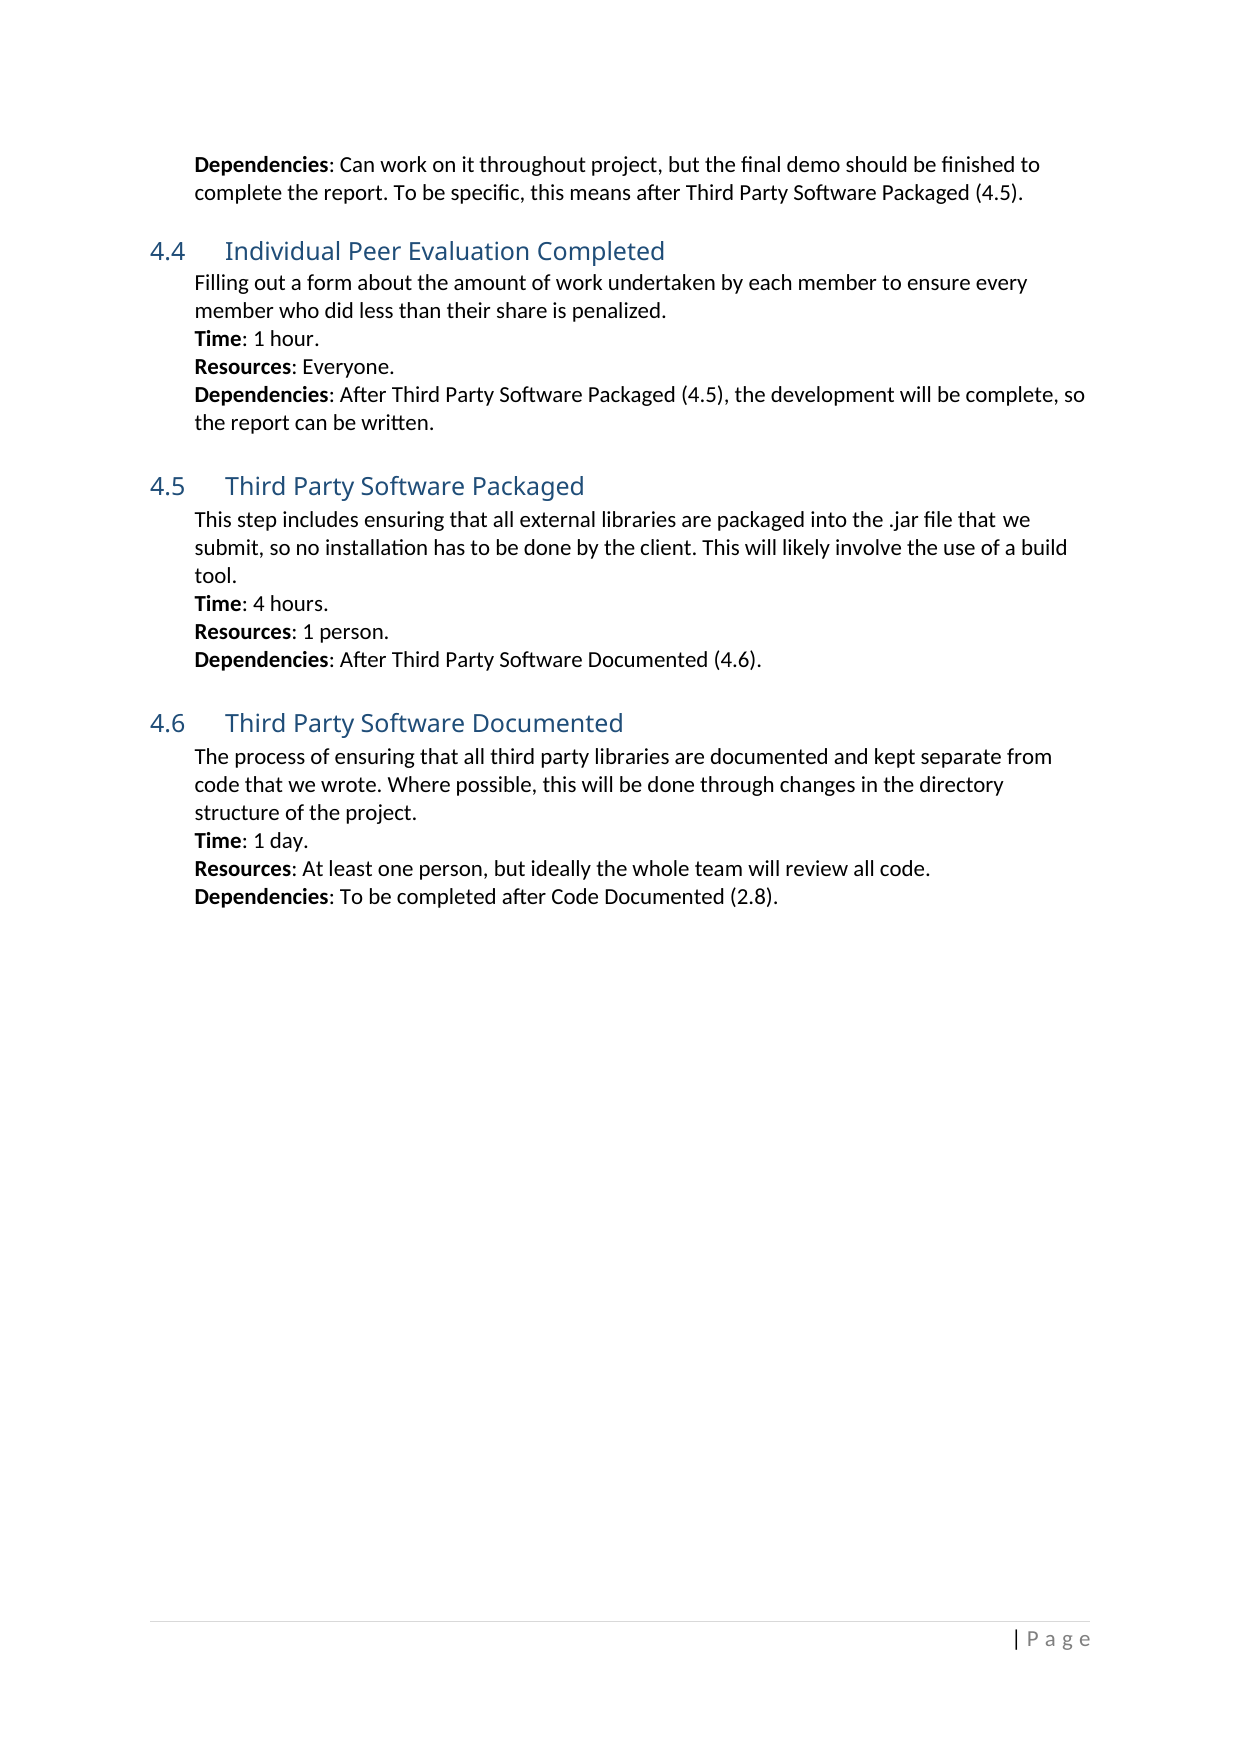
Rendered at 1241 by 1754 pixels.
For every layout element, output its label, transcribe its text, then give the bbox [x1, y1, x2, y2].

text Dependencies: To be completed after Code Documented (2.8). [194, 882, 1090, 910]
subtitle Third Party Software Packaged [150, 468, 1090, 502]
text Time: 4 hours. [194, 589, 1090, 617]
text This step includes ensuring that all external libraries are packaged into the .jar file that we submit, so no installation has to be done by the client. This will likely involve the use of a build tool. [194, 505, 1090, 589]
text Resources: Everyone. [194, 352, 1090, 380]
text Dependencies: Can work on it throughout project, but the final demo should be finished to complete the report. To be specific, this means after Third Party Software Packaged (4.5). [194, 150, 1090, 206]
subtitle Third Party Software Documented [150, 706, 1090, 739]
text Time: 1 day. [194, 826, 1090, 854]
text Filling out a form about the amount of work undertaken by each member to ensure every member who did less than their share is penalized. [194, 268, 1090, 324]
subtitle Individual Peer Evaluation Completed [150, 234, 1090, 268]
text Dependencies: After Third Party Software Documented (4.6). [194, 645, 1090, 673]
text Resources: 1 person. [194, 617, 1090, 645]
text The process of ensuring that all third party libraries are documented and kept separate from code that we wrote. Where possible, this will be done through changes in the directory structure of the project. [194, 742, 1090, 826]
text Resources: At least one person, but ideally the whole team will review all code. [194, 854, 1090, 882]
text Time: 1 hour. [194, 324, 1090, 352]
text Dependencies: After Third Party Software Packaged (4.5), the development will be complete, so the report can be written. [194, 380, 1090, 436]
